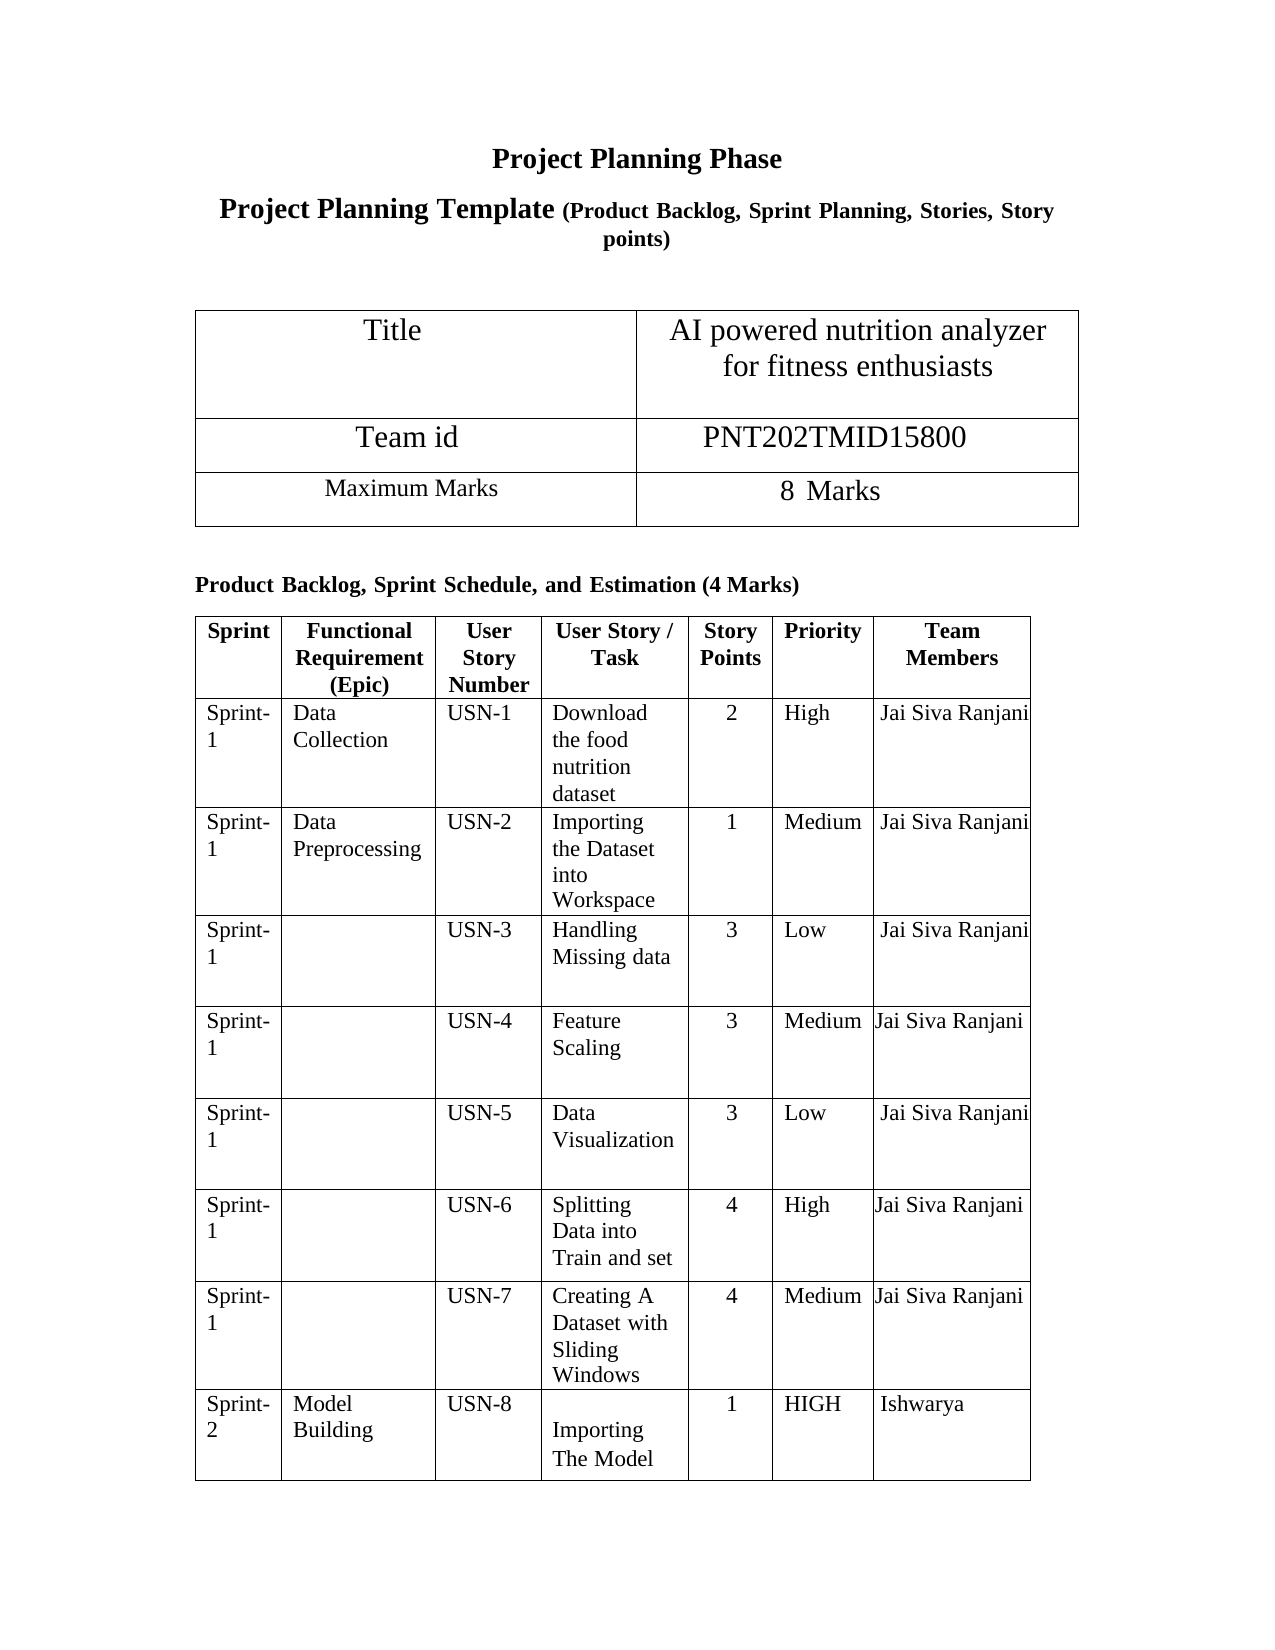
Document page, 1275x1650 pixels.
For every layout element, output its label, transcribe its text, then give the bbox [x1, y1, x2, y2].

table_cell Maximum Marks [196, 473, 636, 526]
table_header Priority [773, 617, 873, 698]
table_cell 4 [689, 1282, 772, 1388]
table_header User Story / Task [542, 617, 688, 698]
table_cell Sprint- 1 [196, 1007, 281, 1098]
table_cell [282, 1007, 435, 1098]
table_cell Jai Siva Ranjani [874, 808, 1030, 915]
table_header Functional Requirement (Epic) [282, 617, 435, 698]
table_header Team Members [874, 617, 1030, 698]
table_cell Feature Scaling [542, 1007, 688, 1098]
table_cell Jai Siva Ranjani [874, 1190, 1030, 1281]
table_cell Team id [196, 419, 636, 472]
table_cell Sprint- 1 [196, 1282, 281, 1388]
table_cell Creating A Dataset with Sliding Windows [542, 1282, 688, 1388]
table_cell Jai Siva Ranjani [874, 1282, 1030, 1388]
table_cell Jai Siva Ranjani [874, 1099, 1030, 1189]
table_header Title [196, 311, 636, 418]
table_cell High [773, 699, 873, 807]
table_cell USN-8 [436, 1390, 541, 1480]
table_cell Sprint- 1 [196, 1190, 281, 1281]
table_cell USN-3 [436, 916, 541, 1006]
table_cell 3 [689, 1099, 772, 1189]
table_cell Data Visualization [542, 1099, 688, 1189]
table_cell Low [773, 916, 873, 1006]
table_cell Sprint- 1 [196, 916, 281, 1006]
table_header Story Points [689, 617, 772, 698]
table_cell Data Collection [282, 699, 435, 807]
table_cell PNT202TMID15800 [637, 419, 1078, 472]
table_header Sprint [196, 617, 281, 698]
table_cell Medium [773, 1007, 873, 1098]
table_cell 3 [689, 1007, 772, 1098]
table_header User Story Number [436, 617, 541, 698]
table_cell 2 [689, 699, 772, 807]
table_cell Ishwarya [874, 1390, 1030, 1480]
table_cell [282, 1282, 435, 1388]
table_cell Importing The Model [542, 1390, 688, 1480]
text Project Planning Phase [214, 141, 1060, 175]
table_cell HIGH [773, 1390, 873, 1480]
table_cell Low [773, 1099, 873, 1189]
table_cell Sprint- 1 [196, 699, 281, 807]
table_cell Download the food nutrition dataset [542, 699, 688, 807]
table_cell 4 [689, 1190, 772, 1281]
table_cell 3 [689, 916, 772, 1006]
table_cell Importing the Dataset into Workspace [542, 808, 688, 915]
table_cell Model Building [282, 1390, 435, 1480]
table_cell Sprint- 2 [196, 1390, 281, 1480]
table_header AI powered nutrition analyzer for fitness enthusiasts [637, 311, 1078, 418]
table_cell USN-6 [436, 1190, 541, 1281]
table_cell [282, 1099, 435, 1189]
table_cell Medium [773, 1282, 873, 1388]
table_cell USN-2 [436, 808, 541, 915]
table_cell Sprint- 1 [196, 808, 281, 915]
table_cell USN-4 [436, 1007, 541, 1098]
table_cell Splitting Data into Train and set [542, 1190, 688, 1281]
table_cell USN-5 [436, 1099, 541, 1189]
table_cell Handling Missing data [542, 916, 688, 1006]
table_cell Jai Siva Ranjani [874, 1007, 1030, 1098]
table_cell USN-7 [436, 1282, 541, 1388]
text Product Backlog, Sprint Schedule, and Estimation (4 Marks) [195, 571, 1106, 598]
table_cell Jai Siva Ranjani [874, 916, 1030, 1006]
table_cell 1 [689, 1390, 772, 1480]
table_cell [282, 1190, 435, 1281]
text Project Planning Template (Product Backlog, Sprint Planning, Stories, Story points) [214, 192, 1059, 251]
table_cell Jai Siva Ranjani [874, 699, 1030, 807]
table_cell 1 [689, 808, 772, 915]
table_cell 8 Marks [637, 473, 1078, 526]
table_cell Medium [773, 808, 873, 915]
table_cell Data Preprocessing [282, 808, 435, 915]
table_cell USN-1 [436, 699, 541, 807]
table_cell Sprint- 1 [196, 1099, 281, 1189]
table_cell [282, 916, 435, 1006]
table_cell High [773, 1190, 873, 1281]
